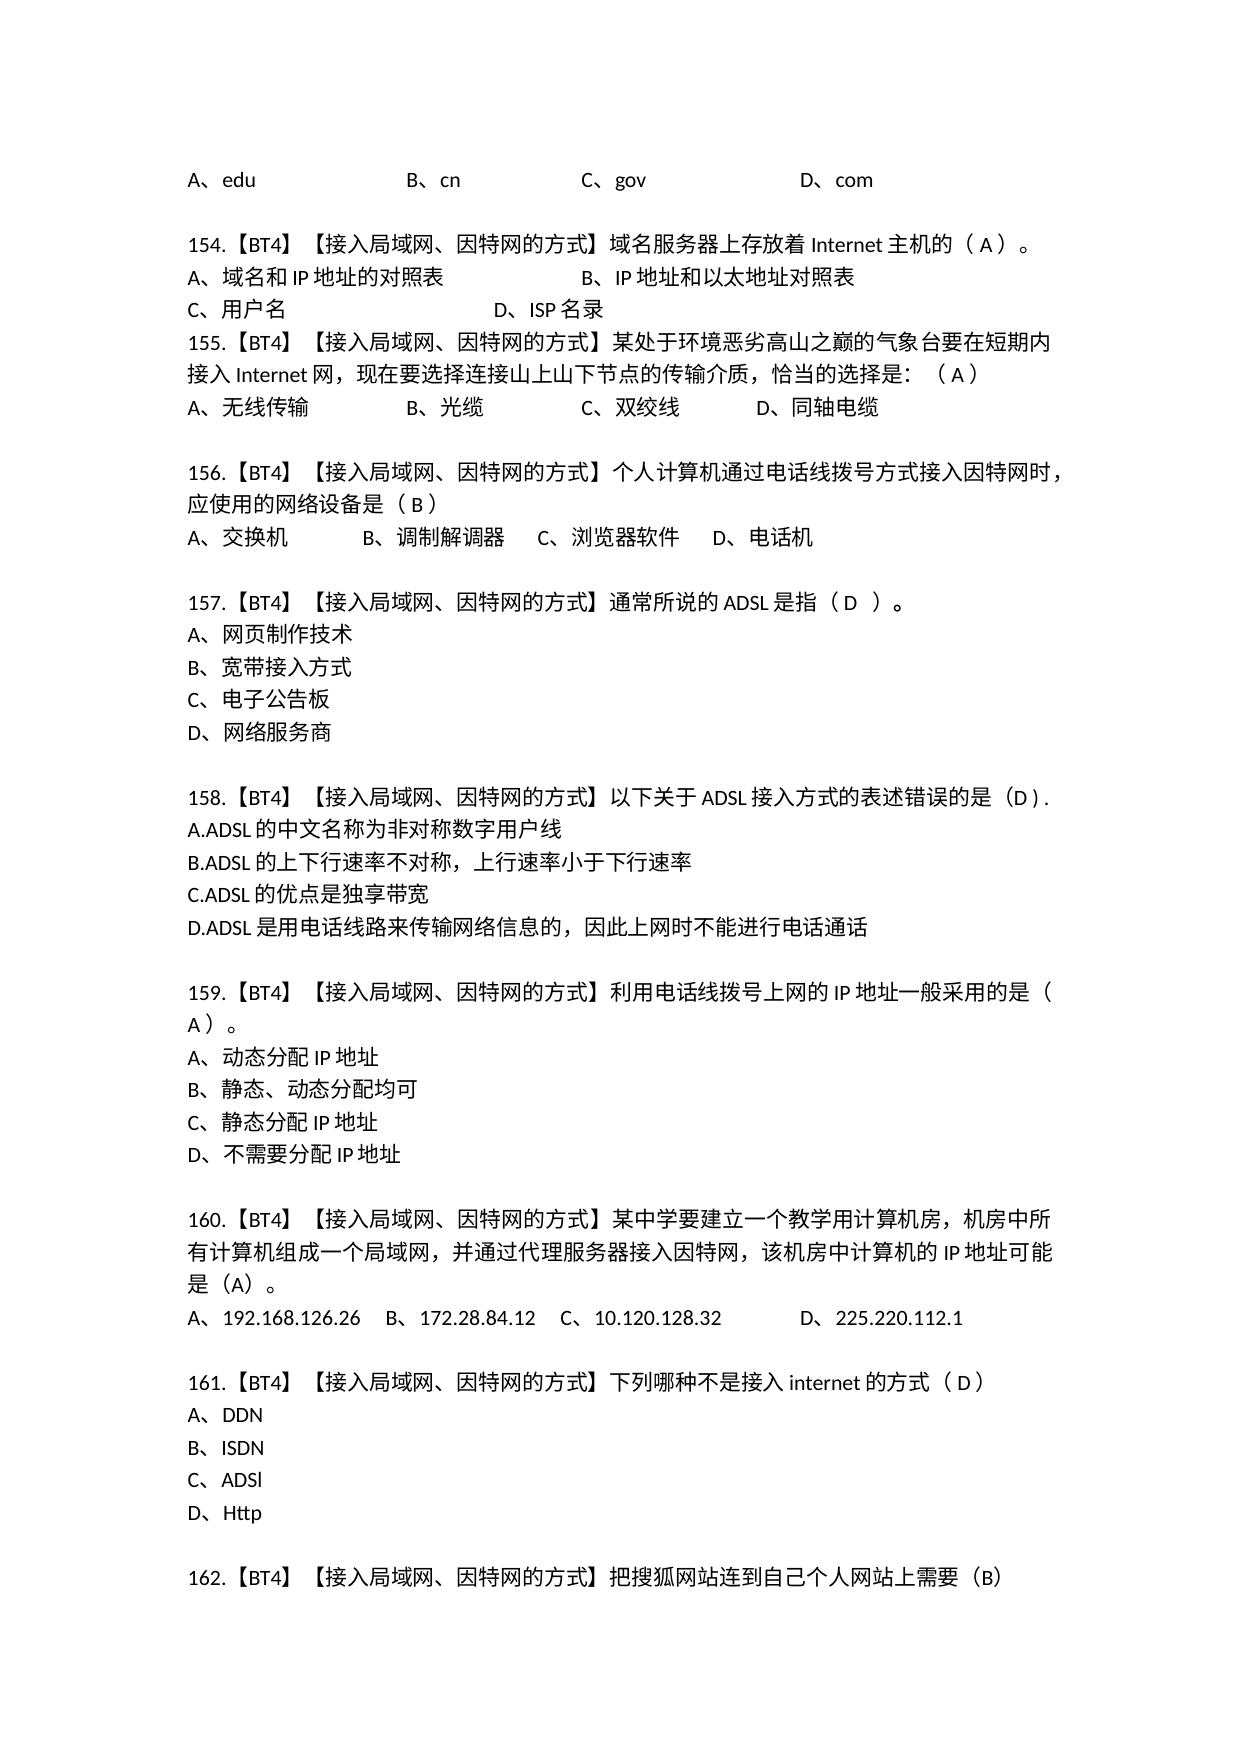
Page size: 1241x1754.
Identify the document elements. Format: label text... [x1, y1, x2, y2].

text A、192.168.126.26 B、172.28.、10.120.128.32 D、225.220.112.1 [187, 1299, 1053, 1332]
text D、Http [187, 1494, 1053, 1527]
text C、电子公告板 [187, 682, 1053, 714]
text 154.【BT4】【接入局域网、因特网的方式】域名服务器上存放着Internet主机的（ A ）。 [187, 227, 1053, 259]
text B、静态、动态分配均可 [187, 1072, 1053, 1104]
text 156.【BT4】【接入局域网、因特网的方式】个人计算机通过电话线拨号方式接入因特网时，应使用的网络设备是（ B ） [187, 454, 1053, 519]
text A.ADSL的中文名称为非对称数字用户线 [187, 812, 1053, 844]
text B.ADSL的上下行速率不对称，上行速率小于下行速率 [187, 844, 1053, 877]
text 159.【BT4】【接入局域网、因特网的方式】利用电话线拨号上网的IP地址一般采用的是（ A ）。 [187, 974, 1053, 1039]
text 157.【BT4】【接入局域网、因特网的方式】通常所说的ADSL是指（ D ）。 [187, 584, 1053, 617]
text 160.【BT4】【接入局域网、因特网的方式】某中学要建立一个教学用计算机房，机房中所有计算机组成一个局域网，并通过代理服务器接入因特网，该机房中计算机的IP地址可能是（A）。 [187, 1202, 1053, 1299]
text A、网页制作技术 [187, 617, 1053, 649]
text A、动态分配IP地址 [187, 1039, 1053, 1072]
text C.ADSL的优点是独享带宽 [187, 877, 1053, 909]
text C、静态分配IP地址 [187, 1104, 1053, 1137]
text D、网络服务商 [187, 714, 1053, 747]
text A、DDN [187, 1397, 1053, 1429]
text A、无线传输 B、光缆 C、双绞线 D、同轴电缆 [187, 389, 1053, 422]
text B、ISDN [187, 1429, 1053, 1462]
text A、edu B、cn C、gov D、com [187, 162, 1053, 194]
text 155.【BT4】【接入局域网、因特网的方式】某处于环境恶劣高山之巅的气象台要在短期内接入Internet网，现在要选择连接山上山下节点的传输介质，恰当的选择是：（ A ） [187, 324, 1053, 389]
text A、域名和IP地址的对照表 B、IP地址和以太地址对照表 [187, 259, 1053, 292]
text 161.【BT4】【接入局域网、因特网的方式】下列哪种不是接入internet的方式（ D ） [187, 1364, 1053, 1397]
text D、不需要分配IP地址 [187, 1137, 1053, 1169]
text C、用户名 D、ISP名录 [187, 292, 1053, 324]
text B、宽带接入方式 [187, 649, 1053, 682]
text C、ADSl [187, 1462, 1053, 1494]
text 158.【BT4】【接入局域网、因特网的方式】以下关于ADSL接入方式的表述错误的是（D ) . [187, 779, 1053, 812]
text A、交换机 B、调制解调器 C、浏览器软件 D、电话机 [187, 519, 1053, 552]
text D.ADSL是用电话线路来传输网络信息的，因此上网时不能进行电话通话 [187, 909, 1053, 942]
text 162.【BT4】【接入局域网、因特网的方式】把搜狐网站连到自己个人网站上需要（B） [187, 1559, 1053, 1592]
